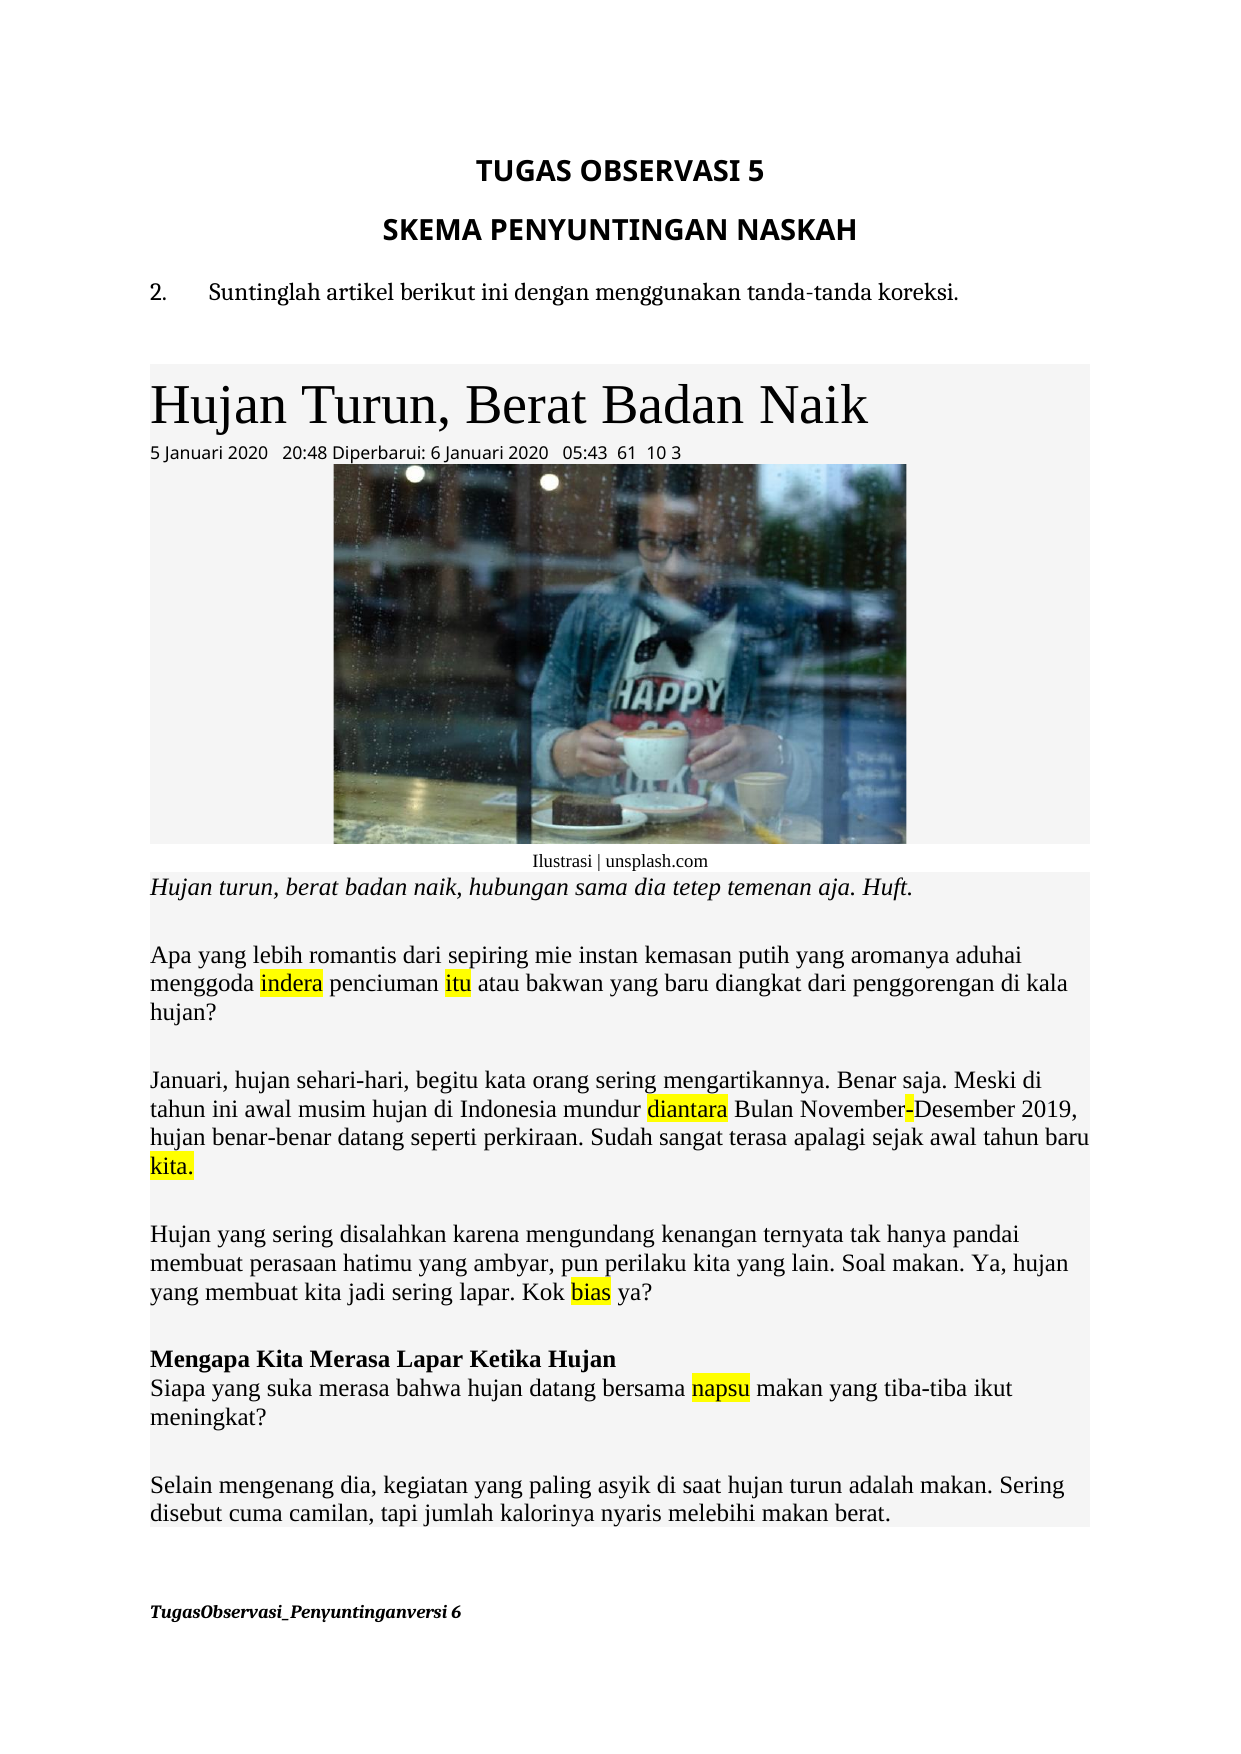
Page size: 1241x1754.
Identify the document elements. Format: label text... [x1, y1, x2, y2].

text Hujan Turun, Berat Badan Naik [150, 364, 1090, 436]
text 5 Januari 2020 20:48 Diperbarui: 6 Januari 2020 05:43 61 10 3 [150, 436, 1090, 464]
text SKEMA PENYUNTINGAN NASKAH [150, 209, 1090, 249]
text Hujan turun, berat badan naik, hubungan sama dia tetep temenan aja. Huft. [150, 872, 1090, 901]
picture [333, 464, 907, 844]
text Apa yang lebih romantis dari sepiring mie instan kemasan putih yang aromanya aduhai menggoda indera penciuman itu atau bakwan yang baru diangkat dari penggorengan di kala hujan? [150, 940, 1090, 1026]
text Selain mengenang dia, kegiatan yang paling asyik di saat hujan turun adalah makan. Sering disebut cuma camilan, tapi jumlah kalorinya nyaris melebihi makan berat. [150, 1470, 1090, 1527]
list Suntinglah artikel berikut ini dengan menggunakan tanda-tanda koreksi. [150, 278, 1090, 307]
text TUGAS OBSERVASI 5 [150, 150, 1090, 190]
text Januari, hujan sehari-hari, begitu kata orang sering mengartikannya. Benar saja. Meski di tahun ini awal musim hujan di Indonesia mundur diantara Bulan November-Desember 2019, hujan benar-benar datang seperti perkiraan. Sudah sangat terasa apalagi sejak awal tahun baru kita. [150, 1065, 1090, 1180]
text Ilustrasi | unsplash.com [150, 844, 1090, 872]
text Hujan yang sering disalahkan karena mengundang kenangan ternyata tak hanya pandai membuat perasaan hatimu yang ambyar, pun perilaku kita yang lain. Soal makan. Ya, hujan yang membuat kita jadi sering lapar. Kok bias ya? [150, 1219, 1090, 1305]
text Mengapa Kita Merasa Lapar Ketika Hujan Siapa yang suka merasa bahwa hujan datang bersama napsu makan yang tiba-tiba ikut meningkat? [150, 1344, 1090, 1431]
